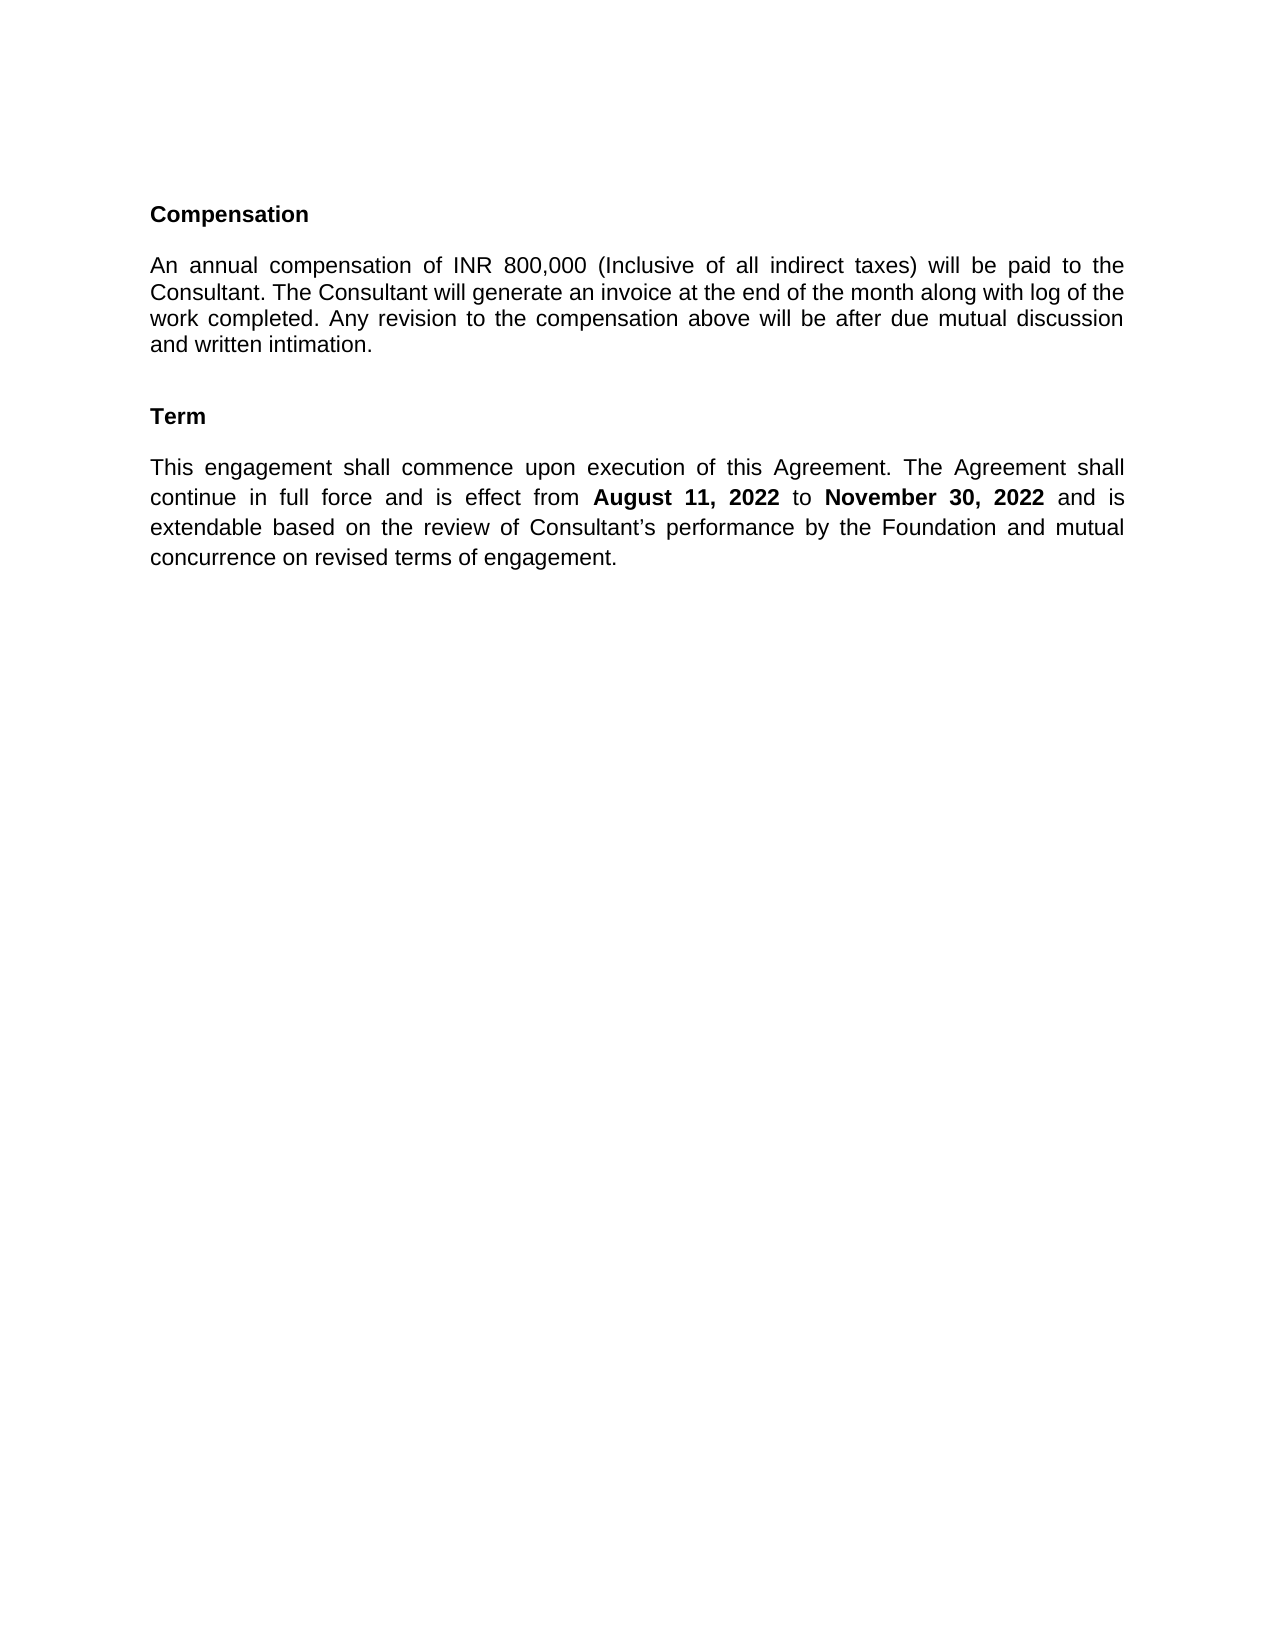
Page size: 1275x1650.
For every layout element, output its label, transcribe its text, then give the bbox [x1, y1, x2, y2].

text This engagement shall commence upon execution of this Agreement. The Agreement shall continue in full force and is effect from August 11, 2022 to November 30, 2022 and is extendable based on the review of Consultant’s performance by the Foundation and mutual concurrence on revised terms of engagement. [150, 454, 1125, 571]
text An annual compensation of INR 800,000 (Inclusive of all indirect taxes) will be paid to the Consultant. The Consultant will generate an invoice at the end of the month along with log of the [150, 252, 1125, 305]
text Compensation [150, 201, 1125, 227]
text Term [150, 403, 1125, 429]
text work completed. Any revision to the compensation above will be after due mutual discussion and written intimation. [150, 305, 1125, 357]
